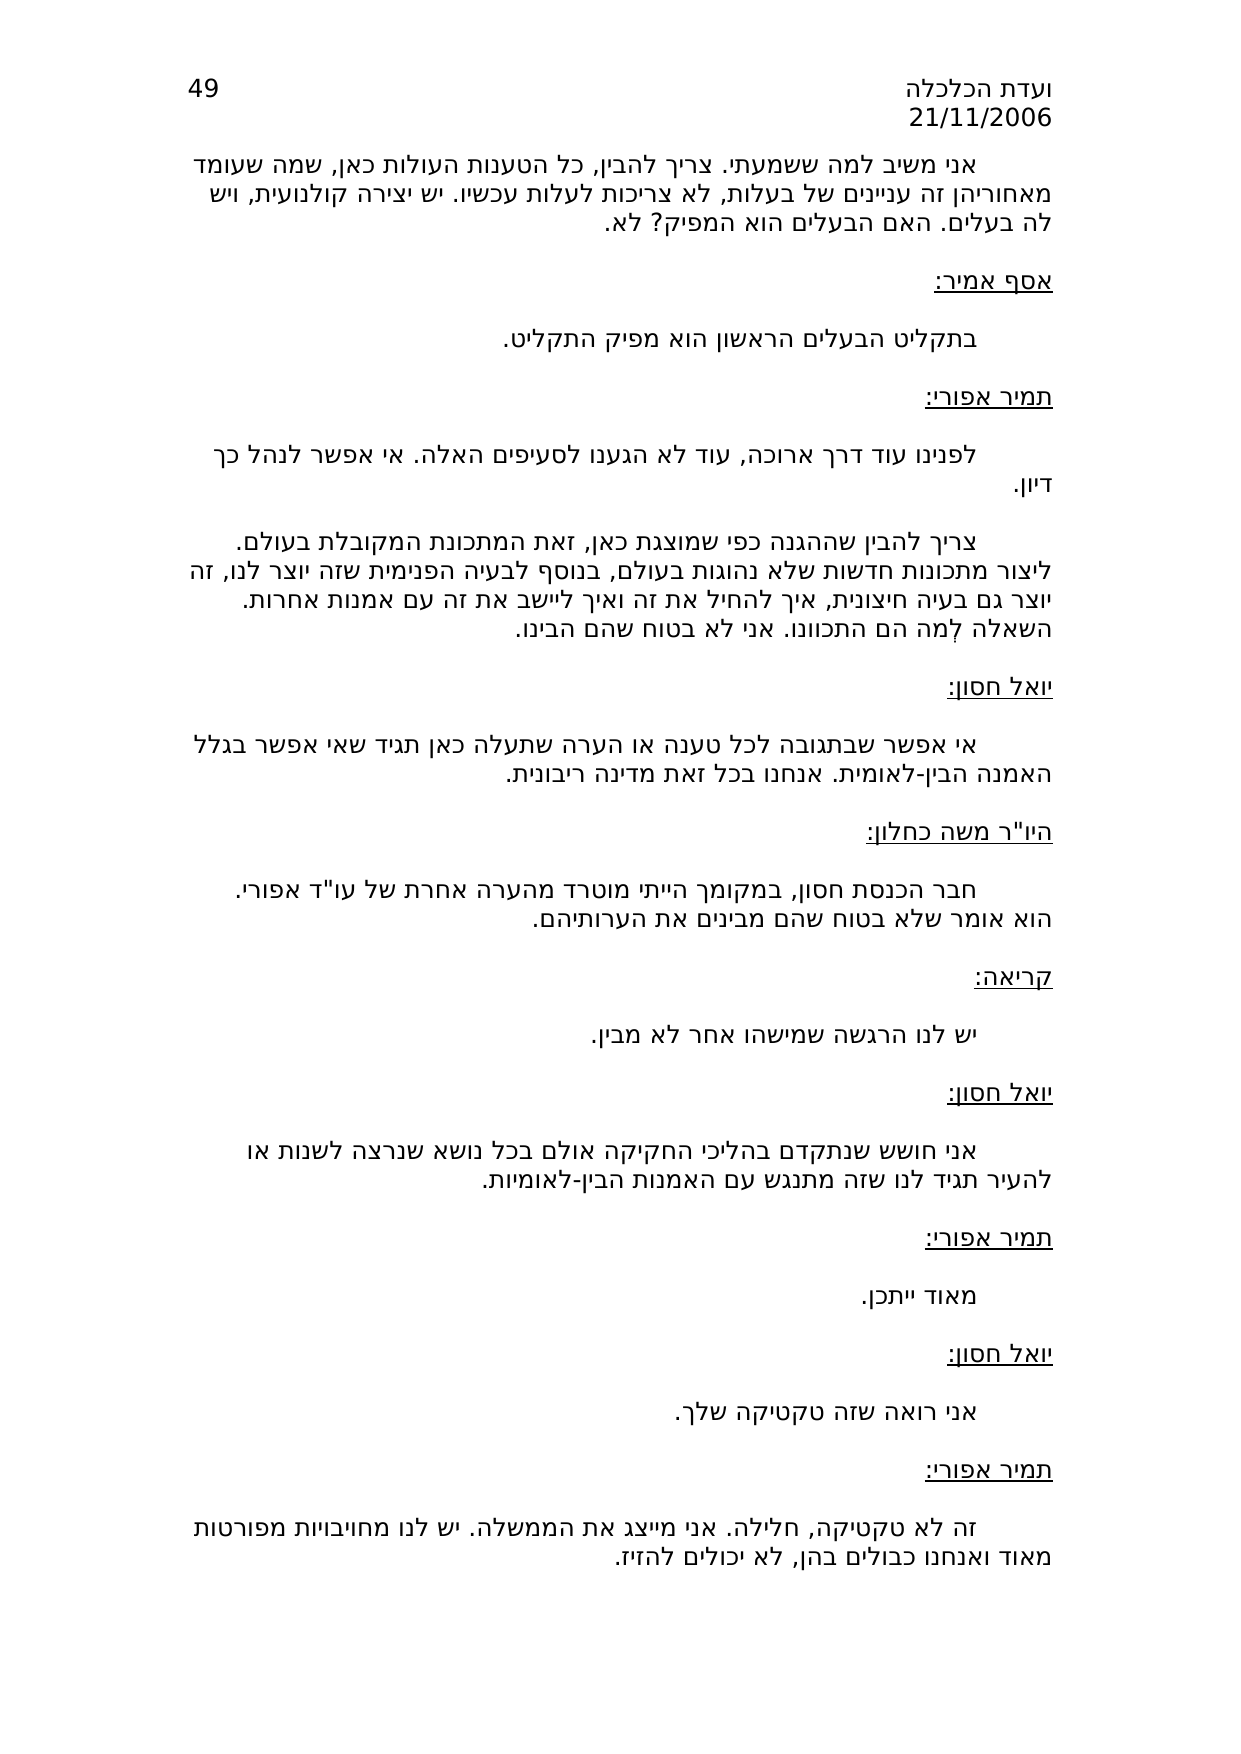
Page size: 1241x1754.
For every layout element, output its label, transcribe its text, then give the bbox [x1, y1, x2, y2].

text יואל חסון: [187, 672, 1053, 702]
text יואל חסון: [187, 1339, 1053, 1368]
text אני משיב למה ששמעתי. צריך להבין, כל הטענות העולות כאן, שמה שעומד מאחוריהן זה עניינים של בעלות, לא צריכות לעלות עכשיו. יש יצירה קולנועית, ויש לה בעלים. האם הבעלים הוא המפיק? לא. [187, 150, 1053, 237]
text תמיר אפורי: [187, 1455, 1053, 1484]
text קריאה: [187, 962, 1053, 992]
text חבר הכנסת חסון, במקומך הייתי מוטרד מהערה אחרת של עו"ד אפורי. הוא אומר שלא בטוח שהם מבינים את הערותיהם. [187, 875, 1053, 934]
text תמיר אפורי: [187, 1223, 1053, 1252]
text בתקליט הבעלים הראשון הוא מפיק התקליט. [187, 324, 1053, 353]
text צריך להבין שההגנה כפי שמוצגת כאן, זאת המתכונת המקובלת בעולם. ליצור מתכונות חדשות שלא נהוגות בעולם, בנוסף לבעיה הפנימית שזה יוצר לנו, זה יוצר גם בעיה חיצונית, איך להחיל את זה ואיך ליישב את זה עם אמנות אחרות. השאלה לְמה הם התכוונו. אני לא בטוח שהם הבינו. [187, 527, 1053, 644]
text היו"ר משה כחלון: [187, 817, 1053, 847]
text אי אפשר שבתגובה לכל טענה או הערה שתעלה כאן תגיד שאי אפשר בגלל האמנה הבין-לאומית. אנחנו בכל זאת מדינה ריבונית. [187, 730, 1053, 789]
text מאוד ייתכן. [187, 1281, 1053, 1310]
text זה לא טקטיקה, חלילה. אני מייצג את הממשלה. יש לנו מחויבויות מפורטות מאוד ואנחנו כבולים בהן, לא יכולים להזיז. [187, 1513, 1053, 1571]
text יש לנו הרגשה שמישהו אחר לא מבין. [187, 1020, 1053, 1049]
text לפנינו עוד דרך ארוכה, עוד לא הגענו לסעיפים האלה. אי אפשר לנהל כך דיון. [187, 440, 1053, 498]
text אני רואה שזה טקטיקה שלך. [187, 1397, 1053, 1426]
text יואל חסון: [187, 1078, 1053, 1107]
text אני חושש שנתקדם בהליכי החקיקה אולם בכל נושא שנרצה לשנות או להעיר תגיד לנו שזה מתנגש עם האמנות הבין-לאומיות. [187, 1136, 1053, 1194]
text תמיר אפורי: [187, 382, 1053, 411]
text אסף אמיר: [187, 266, 1053, 295]
